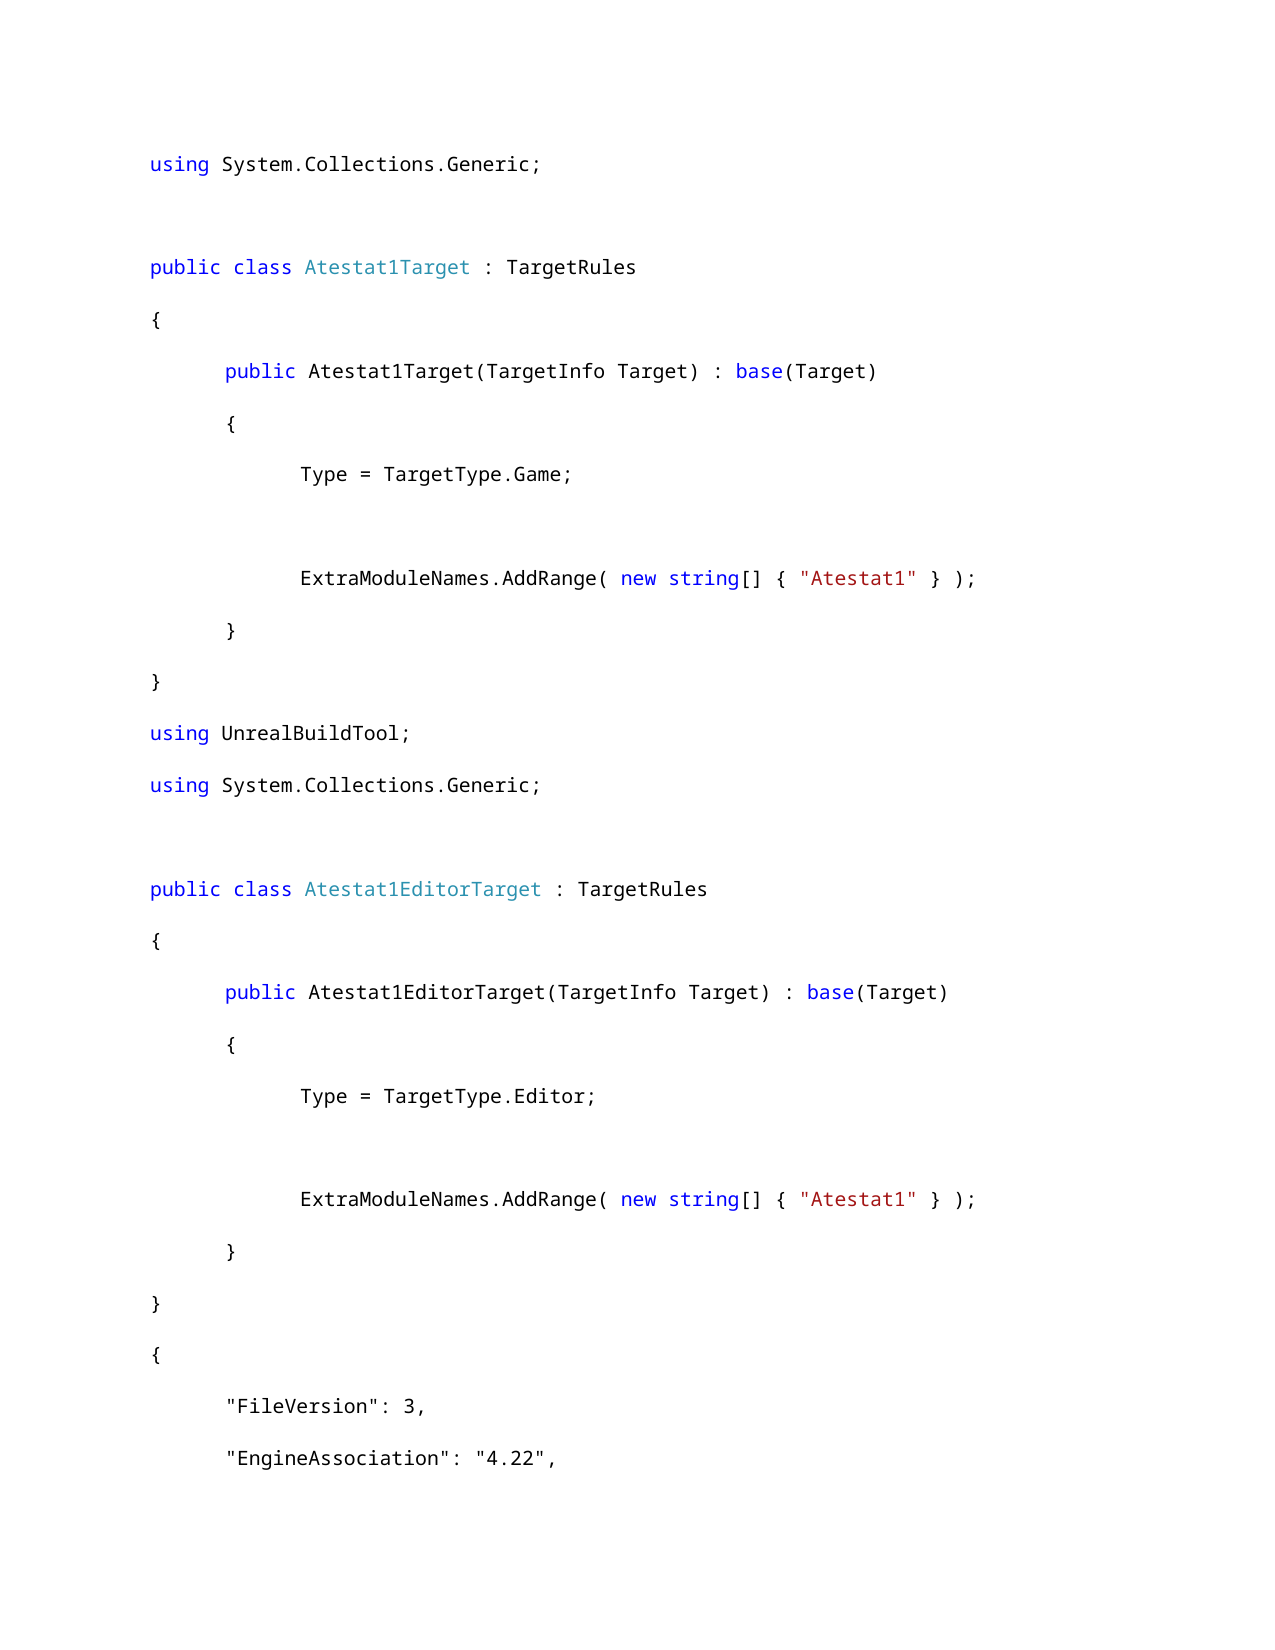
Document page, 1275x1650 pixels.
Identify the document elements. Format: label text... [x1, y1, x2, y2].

text using System.Collections.Generic; [150, 150, 1125, 177]
text using System.Collections.Generic; [150, 771, 1125, 798]
text } [150, 616, 1125, 643]
text } [150, 1237, 1125, 1264]
text public Atestat1EditorTarget(TargetInfo Target) : base(Target) [150, 978, 1125, 1005]
text public class Atestat1Target : TargetRules [150, 253, 1125, 281]
text { [150, 409, 1125, 436]
text { [150, 1341, 1125, 1368]
text Type = TargetType.Game; [150, 461, 1125, 488]
text ExtraModuleNames.AddRange( new string[] { "Atestat1" } ); [150, 1185, 1125, 1212]
text Type = TargetType.Editor; [150, 1082, 1125, 1109]
text } [150, 668, 1125, 695]
text using UnrealBuildTool; [150, 719, 1125, 746]
text { [150, 1030, 1125, 1057]
text { [150, 927, 1125, 953]
text public Atestat1Target(TargetInfo Target) : base(Target) [150, 357, 1125, 384]
text public class Atestat1EditorTarget : TargetRules [150, 875, 1125, 902]
text ExtraModuleNames.AddRange( new string[] { "Atestat1" } ); [150, 564, 1125, 591]
text { [150, 305, 1125, 332]
text "EngineAssociation": "4.22", [150, 1444, 1125, 1471]
text } [150, 1289, 1125, 1316]
text "FileVersion": 3, [150, 1392, 1125, 1419]
